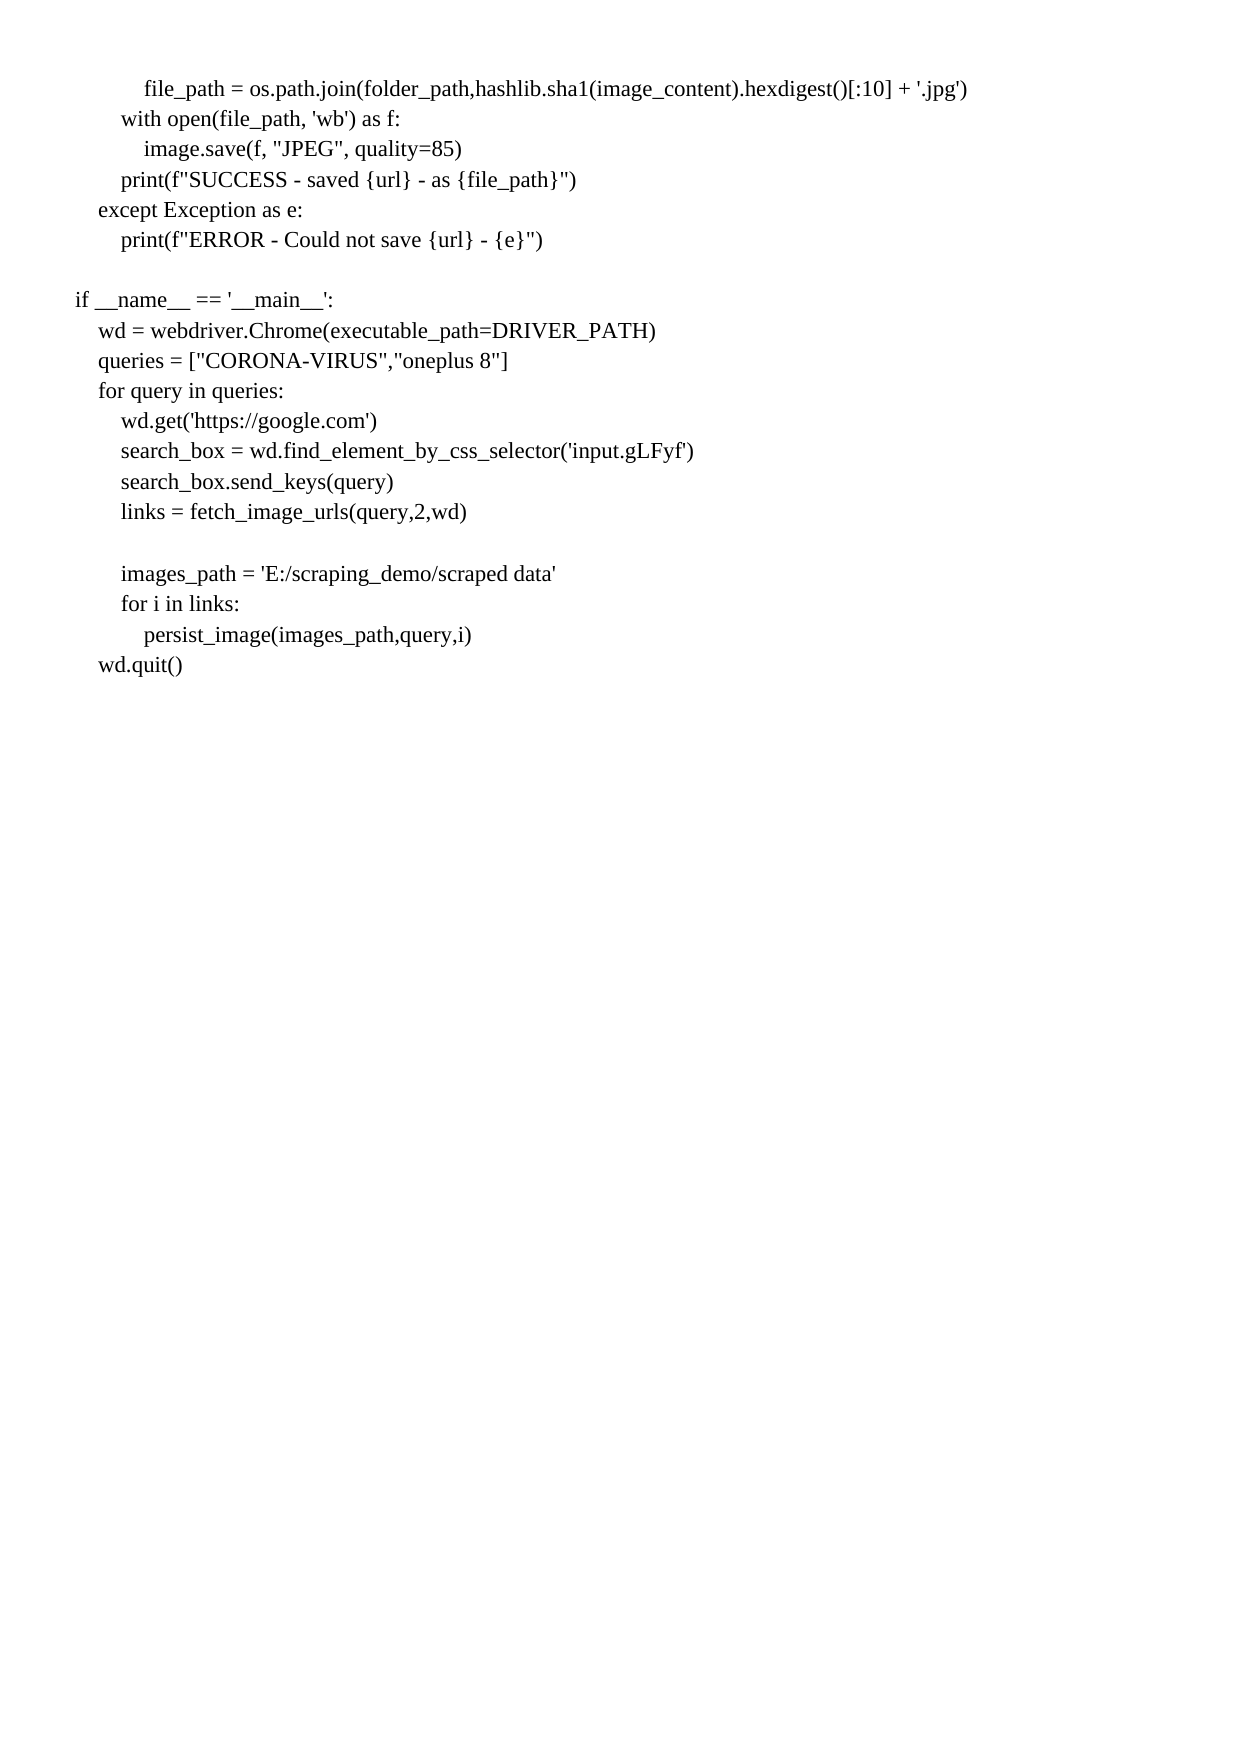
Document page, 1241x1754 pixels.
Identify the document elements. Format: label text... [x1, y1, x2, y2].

text wd.quit() [75, 651, 1165, 677]
text wd.get('https://google.com') [75, 407, 1165, 434]
text if __name__ == '__main__': [75, 286, 1165, 313]
text print(f"SUCCESS - saved {url} - as {file_path}") [75, 166, 1165, 192]
text with open(file_path, 'wb') as f: [75, 105, 1165, 132]
text search_box = wd.find_element_by_css_selector('input.gLFyf') [75, 437, 1165, 464]
text persist_image(images_path,query,i) [75, 621, 1165, 647]
text image.save(f, "JPEG", quality=85) [75, 135, 1165, 162]
text for query in queries: [75, 377, 1165, 403]
text queries = ["CORONA-VIRUS","oneplus 8"] [75, 347, 1165, 373]
text images_path = 'E:/scraping_demo/scraped data' [75, 560, 1165, 587]
text wd = webdriver.Chrome(executable_path=DRIVER_PATH) [75, 317, 1165, 343]
text print(f"ERROR - Could not save {url} - {e}") [75, 226, 1165, 252]
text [75, 75, 1165, 101]
text search_box.send_keys(query) [75, 468, 1165, 494]
text except Exception as e: [75, 196, 1165, 222]
text links = fetch_image_urls(query,2,wd) [75, 498, 1165, 524]
text for i in links: [75, 591, 1165, 617]
